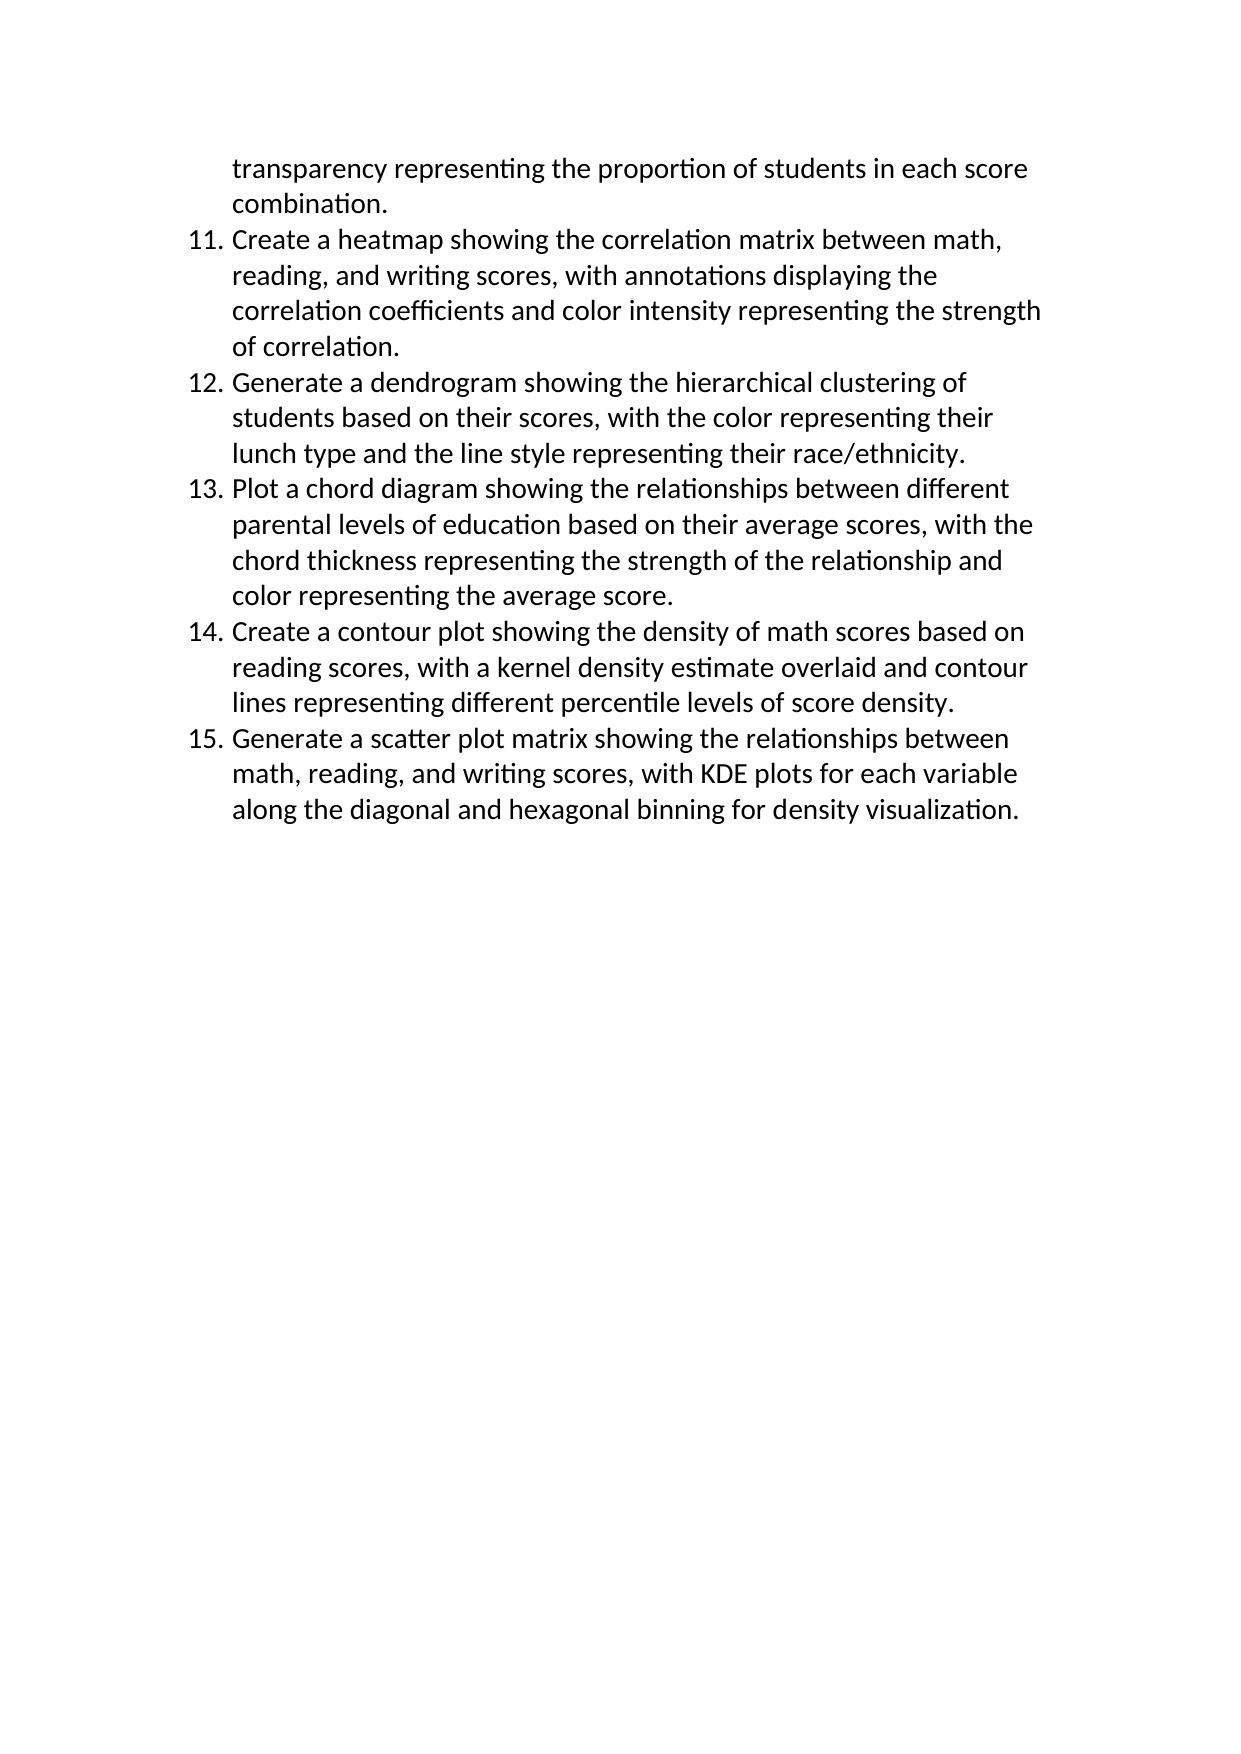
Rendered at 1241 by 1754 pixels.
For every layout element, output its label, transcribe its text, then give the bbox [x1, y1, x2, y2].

list Create a contour plot showing the density of math scores based on reading scores, with a kernel density estimate overlaid and contour lines representing different percentile levels of score density. [187, 613, 1053, 720]
list Create a heatmap showing the correlation matrix between math, reading, and writing scores, with annotations displaying the correlation coefficients and color intensity representing the strength of correlation. [187, 221, 1053, 364]
list Generate a scatter plot matrix showing the relationships between math, reading, and writing scores, with KDE plots for each variable along the diagonal and hexagonal binning for density visualization. [187, 720, 1053, 827]
list Plot a chord diagram showing the relationships between different parental levels of education based on their average scores, with the chord thickness representing the strength of the relationship and color representing the average score. [187, 471, 1053, 613]
list Generate a dendrogram showing the hierarchical clustering of students based on their scores, with the color representing their lunch type and the line style representing their race/ethnicity. [187, 364, 1053, 471]
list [187, 150, 1053, 221]
